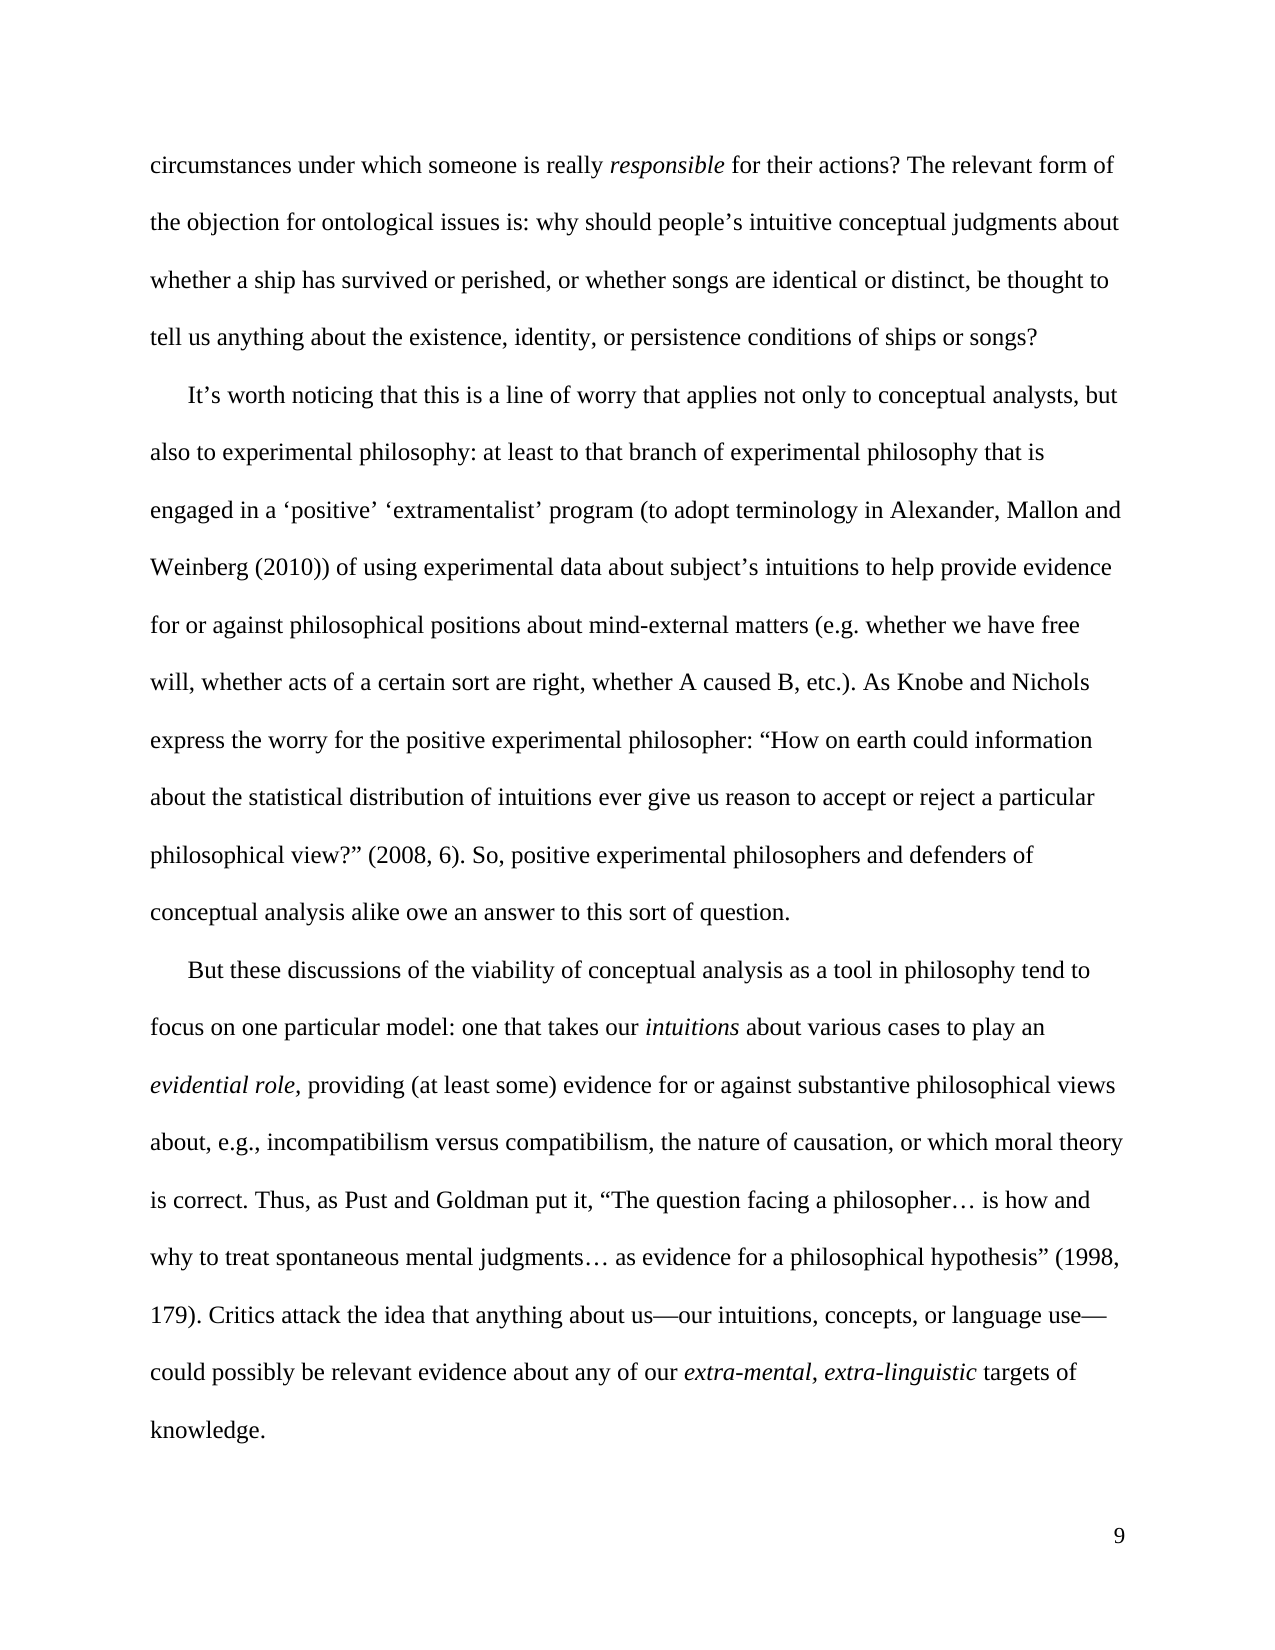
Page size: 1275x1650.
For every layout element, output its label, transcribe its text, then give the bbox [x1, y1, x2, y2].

text But these discussions of the viability of conceptual analysis as a tool in philosophy tend to focus on one particular model: one that takes our intuitions about various cases to play an evidential role, providing (at least some) evidence for or against substantive philosophical views about, e.g., incompatibilism versus compatibilism, the nature of causation, or which moral theory is correct. Thus, as Pust and Goldman put it, “The question facing a philosopher… is how and why to treat spontaneous mental judgments… as evidence for a philosophical hypothesis” (1998, 179). Critics attack the idea that anything about us—our intuitions, concepts, or language use—could possibly be relevant evidence about any of our extra-mental, extra-linguistic targets of knowledge. [150, 955, 1125, 1444]
text It’s worth noticing that this is a line of worry that applies not only to conceptual analysts, but also to experimental philosophy: at least to that branch of experimental philosophy that is engaged in a ‘positive’ ‘extramentalist’ program (to adopt terminology in Alexander, Mallon and Weinberg (2010)) of using experimental data about subject’s intuitions to help provide evidence for or against philosophical positions about mind-external matters (e.g. whether we have free will, whether acts of a certain sort are right, whether A caused B, etc.). As Knobe and Nichols express the worry for the positive experimental philosopher: “How on earth could information about the statistical distribution of intuitions ever give us reason to accept or reject a particular philosophical view?” (2008, 6). So, positive experimental philosophers and defenders of conceptual analysis alike owe an answer to this sort of question. [150, 380, 1125, 926]
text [150, 150, 1125, 351]
